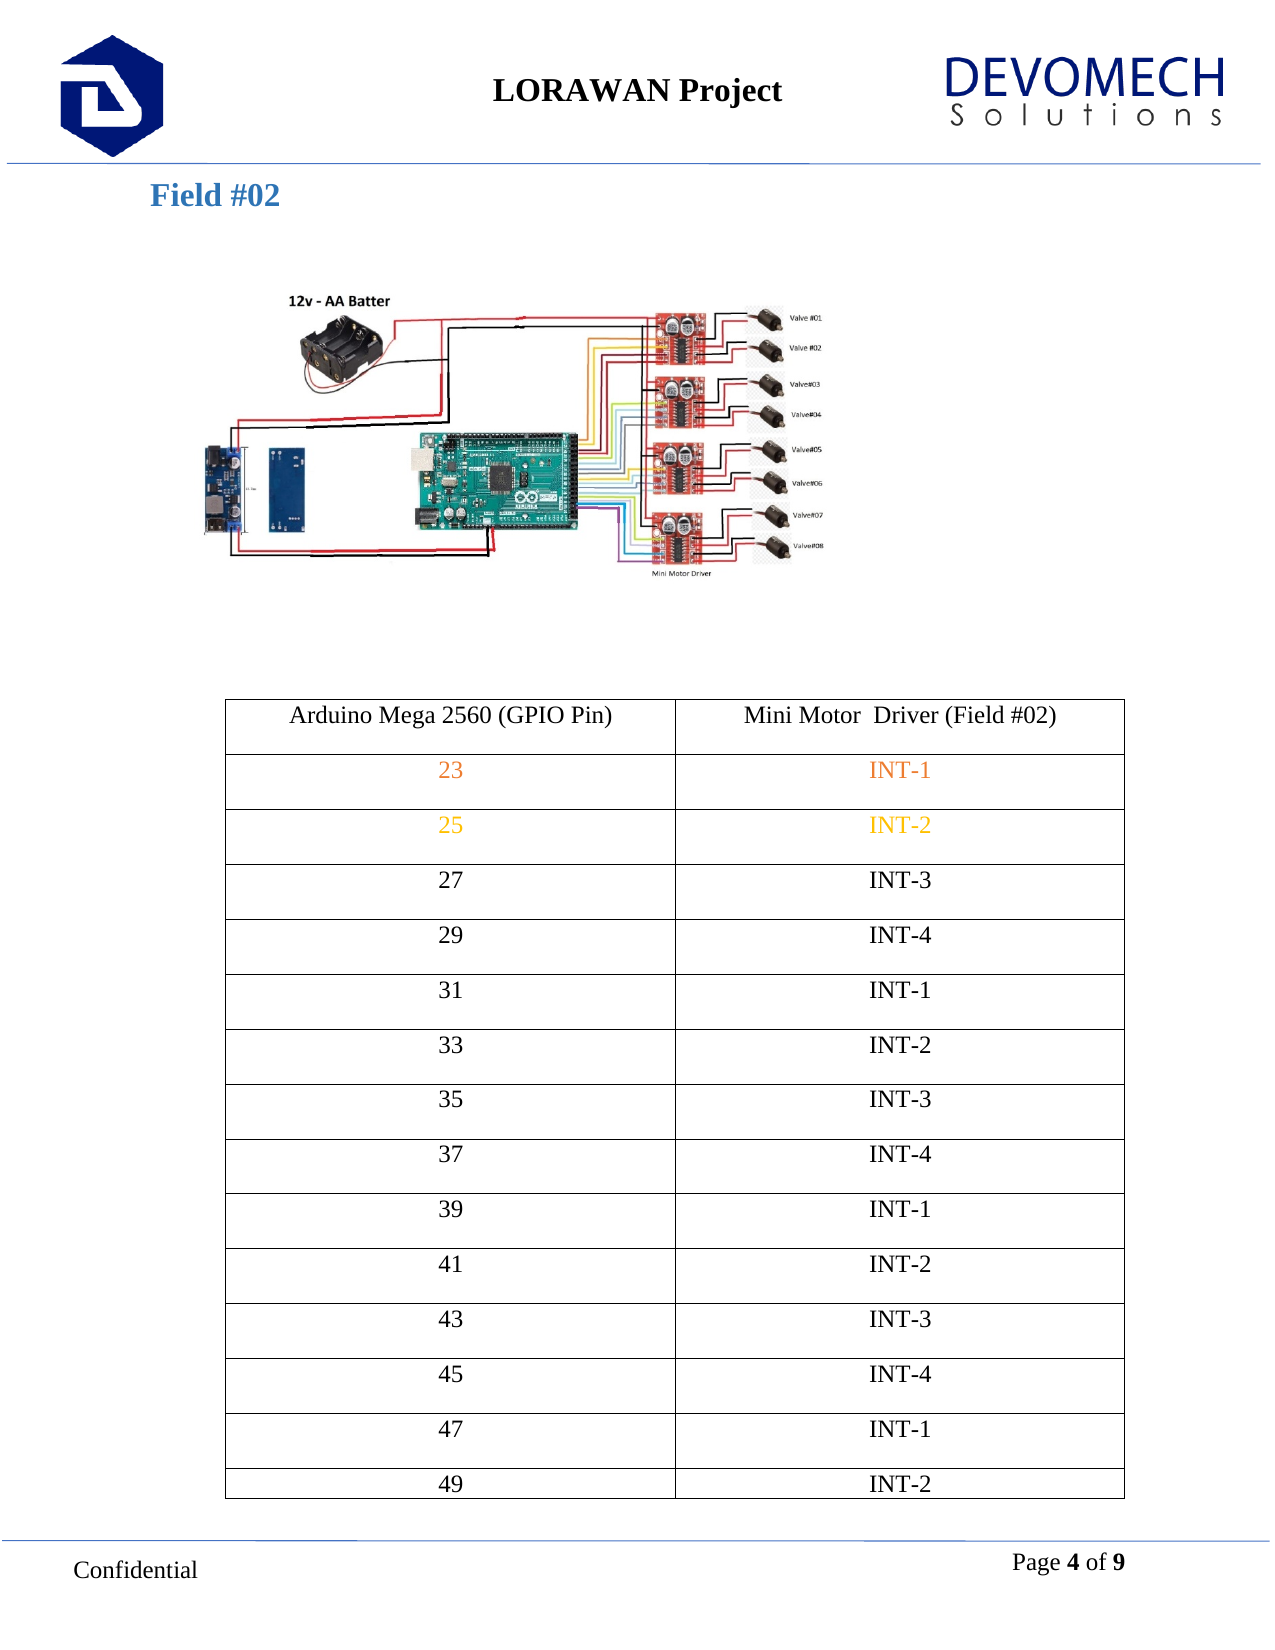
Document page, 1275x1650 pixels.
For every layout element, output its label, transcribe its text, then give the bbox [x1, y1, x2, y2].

table_header Mini Motor Driver (Field #02) [676, 700, 1124, 754]
table_cell INT-1 [676, 1194, 1124, 1248]
table_cell 29 [226, 920, 675, 974]
table_cell 25 [226, 810, 675, 864]
table_cell 37 [226, 1140, 675, 1193]
table_header Arduino Mega 2560 (GPIO Pin) [226, 700, 675, 754]
table_cell INT-4 [676, 1140, 1124, 1193]
table_cell INT-2 [676, 810, 1124, 864]
table_cell 33 [226, 1030, 675, 1083]
table_cell 47 [226, 1414, 675, 1468]
subtitle Field #02 [150, 150, 1125, 214]
picture [50, 34, 172, 157]
table_cell INT-3 [676, 1085, 1124, 1138]
table_cell INT-2 [676, 1030, 1124, 1083]
table_cell 35 [226, 1085, 675, 1138]
table_cell INT-4 [676, 920, 1124, 974]
table_cell INT-1 [676, 975, 1124, 1029]
table_cell INT-3 [676, 1304, 1124, 1358]
table_cell INT-2 [676, 1469, 1124, 1498]
table_cell 49 [226, 1469, 675, 1498]
table_cell INT-4 [676, 1359, 1124, 1413]
table_cell 41 [226, 1249, 675, 1303]
table_cell 43 [226, 1304, 675, 1358]
table_cell 27 [226, 865, 675, 919]
table_cell INT-3 [676, 865, 1124, 919]
picture [944, 38, 1225, 151]
table_cell INT-1 [676, 1414, 1124, 1468]
table_cell INT-2 [676, 1249, 1124, 1303]
table_cell 23 [226, 755, 675, 809]
table_cell 31 [226, 975, 675, 1029]
table_cell 45 [226, 1359, 675, 1413]
table_cell 39 [226, 1194, 675, 1248]
table_cell INT-1 [676, 755, 1124, 809]
picture [150, 245, 1125, 681]
